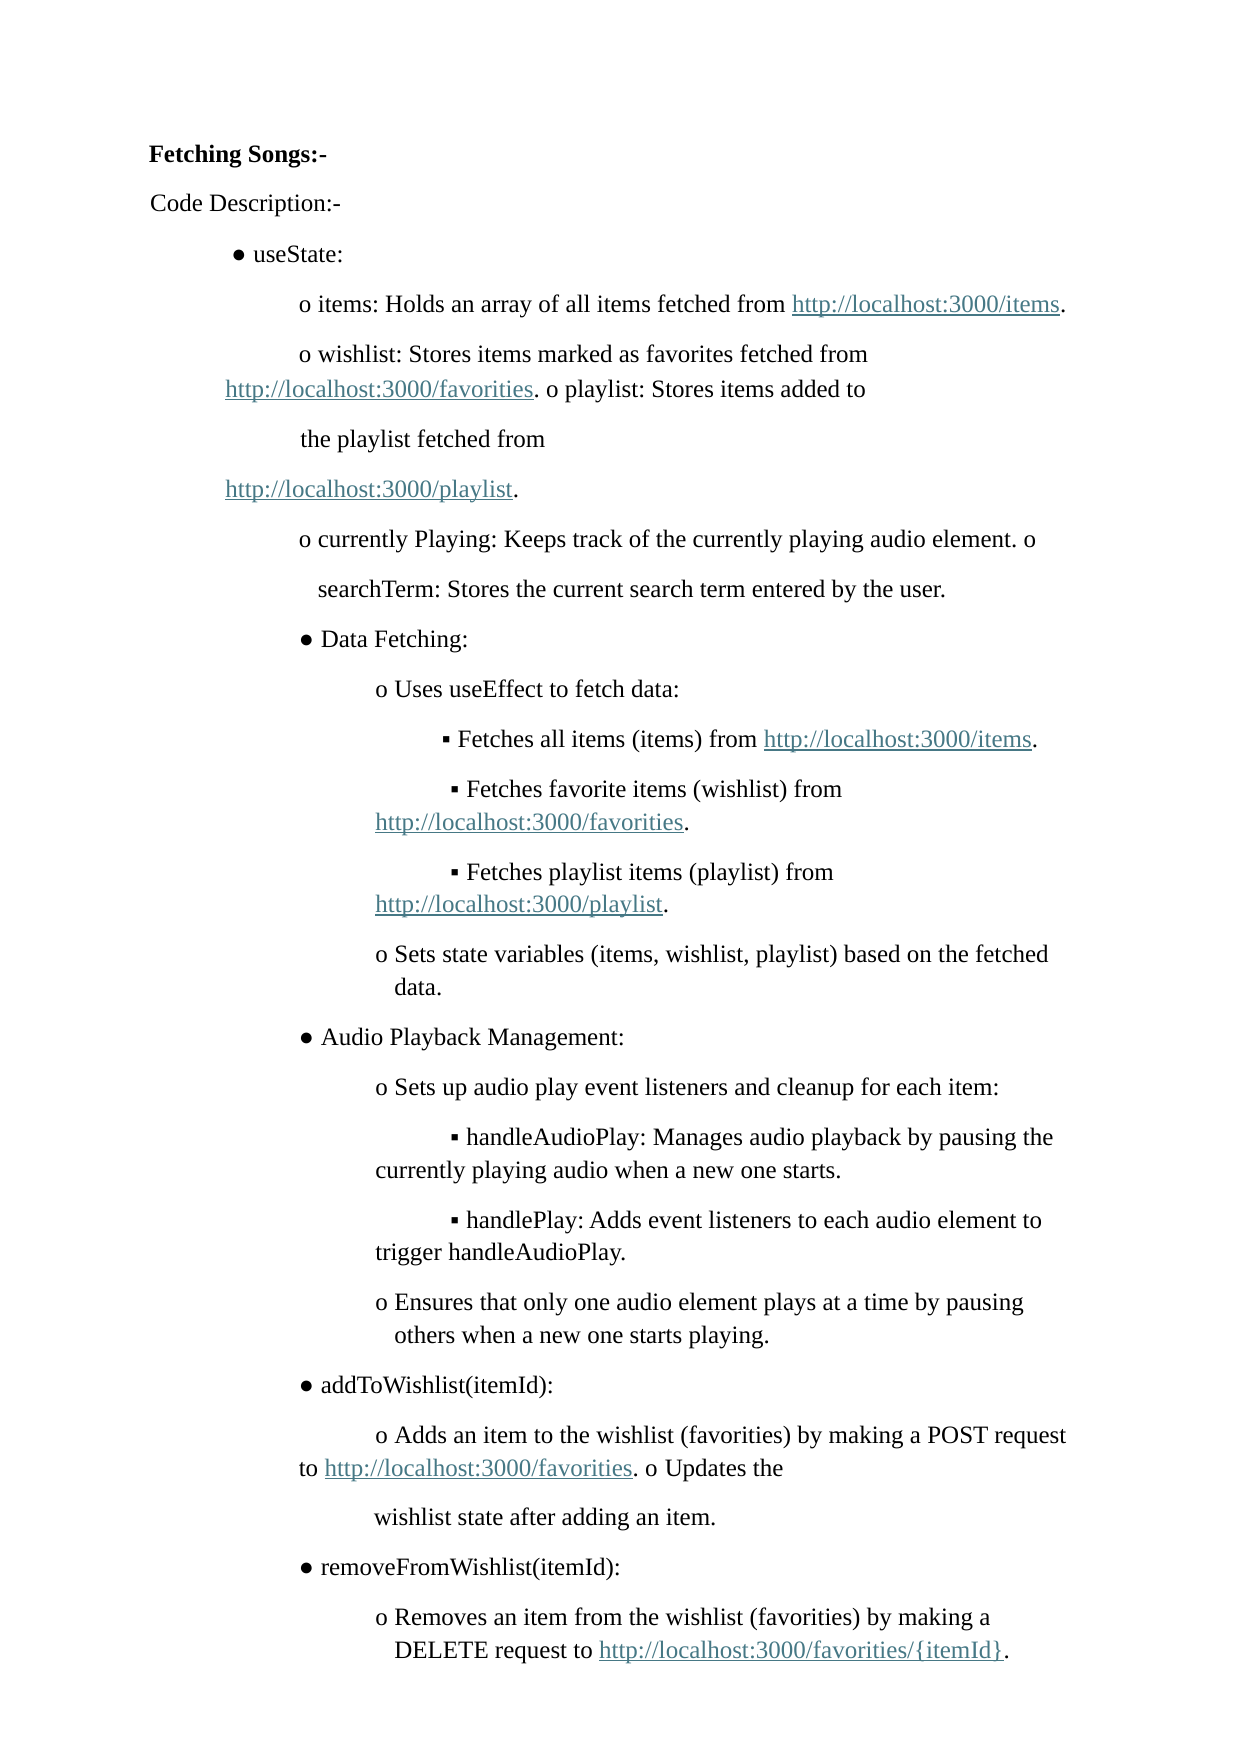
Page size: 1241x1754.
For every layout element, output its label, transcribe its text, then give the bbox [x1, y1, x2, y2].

list Audio Playback Management: [298, 1022, 1088, 1051]
list Ensures that only one audio element plays at a time by pausing others when a new one starts playing. [375, 1287, 1088, 1348]
text to http://localhost:3000/favorities. o Updates the wishlist state after adding an item. [298, 1453, 859, 1531]
list Sets up audio play event listeners and cleanup for each item: [375, 1072, 1088, 1101]
list Adds an item to the wishlist (favorities) by making a POST request [375, 1420, 1088, 1449]
text ▪ Fetches playlist items (playlist) from http://localhost:3000/playlist. [375, 857, 1088, 918]
list wishlist: Stores items marked as favorites fetched from [298, 339, 1088, 368]
list addToWishlist(itemId): [298, 1370, 1088, 1398]
text http://localhost:3000/favorities. o playlist: Stores items added to the playlist fetched from [225, 374, 868, 452]
list Uses useEffect to fetch data: [375, 674, 1088, 703]
list Data Fetching: [298, 624, 1088, 653]
text http://localhost:3000/playlist. [225, 474, 1006, 502]
subtitle Fetching Songs:- [148, 139, 1089, 168]
list Sets state variables (items, wishlist, playlist) based on the fetched data. [375, 939, 1088, 1001]
list Removes an item from the wishlist (favorities) by making a DELETE request to http://localhost:3000/favorities/{itemId}. [375, 1602, 1088, 1664]
text ▪ Fetches all items (items) from http://localhost:3000/items. [147, 724, 1038, 753]
text ▪ handlePlay: Adds event listeners to each audio element to trigger handleAudioPlay. [375, 1205, 1088, 1266]
list items: Holds an array of all items fetched from http://localhost:3000/items. [298, 289, 1088, 318]
text Code Description:- ● useState: [150, 188, 360, 268]
text ▪ handleAudioPlay: Manages audio playback by pausing the currently playing audio when a new one starts. [375, 1122, 1088, 1183]
list removeFromWishlist(itemId): [298, 1552, 1088, 1581]
list currently Playing: Keeps track of the currently playing audio element. o searchTerm: Stores the current search term entered by the user. [298, 524, 1088, 603]
text ▪ Fetches favorite items (wishlist) from http://localhost:3000/favorities. [375, 774, 1088, 836]
